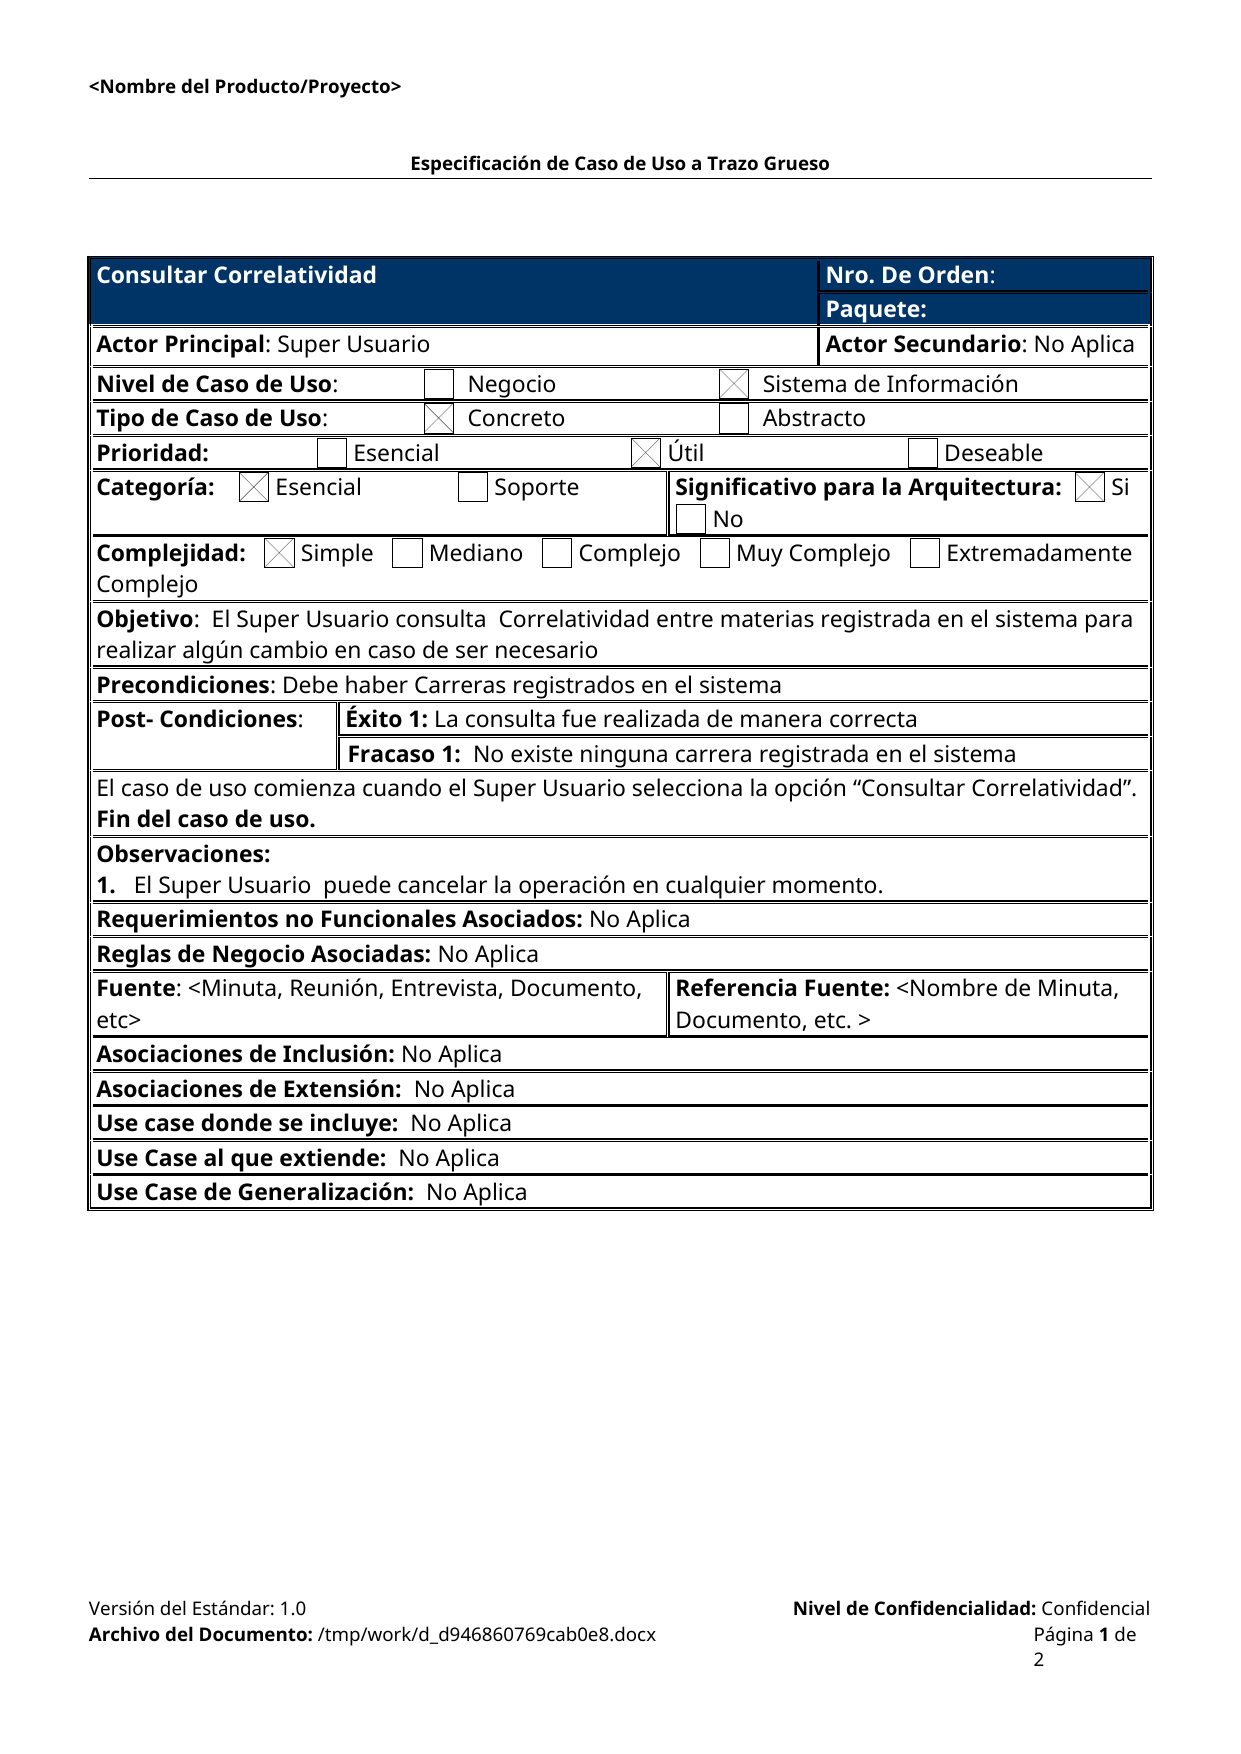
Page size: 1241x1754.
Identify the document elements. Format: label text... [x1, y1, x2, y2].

table_cell Objetivo: El Super Usuario consulta Correlatividad entre materias registrada en el sistema para realizar algún cambio en caso de ser necesario [91, 600, 1151, 665]
table_cell Éxito 1: La consulta fue realizada de manera correcta [338, 700, 1152, 734]
table_cell Requerimientos no Funcionales Asociados: No Aplica [91, 900, 1151, 935]
table_cell Fracaso 1: No existe ninguna carrera registrada en el sistema [340, 734, 1151, 769]
table_cell El caso de uso comienza cuando el Super Usuario selecciona la opción “Consultar Correlatividad”. Fin del caso de uso. [89, 769, 1152, 834]
table_header Consultar Correlatividad [89, 257, 818, 324]
table_cell Use case donde se incluye: No Aplica [91, 1104, 1150, 1138]
table_cell Precondiciones: Debe haber Carreras registrados en el sistema [91, 665, 1151, 700]
table_cell Tipo de Caso de Uso: Concreto Abstracto [91, 399, 1151, 434]
table_cell Asociaciones de Inclusión: No Aplica [91, 1035, 1150, 1069]
table_cell Nivel de Caso de Uso: Negocio Sistema de Información [89, 365, 1152, 399]
table_cell Fuente: <Minuta, Reunión, Entrevista, Documento, etc> [91, 969, 666, 1035]
table_cell Use Case al que extiende: No Aplica [91, 1138, 1151, 1173]
table_cell Actor Secundario: No Aplica [820, 325, 1151, 365]
table_cell Referencia Fuente: <Nombre de Minuta, Documento, etc. > [670, 969, 1151, 1035]
table_cell Categoría: Esencial Soporte [91, 468, 666, 534]
table_cell Use Case de Generalización: No Aplica [89, 1173, 1152, 1207]
table_cell Asociaciones de Extensión: No Aplica [91, 1069, 1151, 1104]
table_cell Complejidad: Simple Mediano Complejo Muy Complejo Extremadamente Complejo [91, 534, 1150, 599]
table_cell Prioridad: Esencial Útil Deseable [89, 434, 1152, 468]
table_cell Paquete: [820, 290, 1151, 324]
table_cell Observaciones: El Super Usuario puede cancelar la operación en cualquier momento. [91, 835, 1151, 900]
table_header Nro. De Orden: [818, 259, 1150, 290]
table_cell Post- Condiciones: [89, 700, 338, 769]
table_cell Reglas de Negocio Asociadas: No Aplica [89, 935, 1152, 969]
table_cell Significativo para la Arquitectura: Si No [670, 468, 1151, 534]
table_cell Actor Principal: Super Usuario [91, 325, 817, 365]
